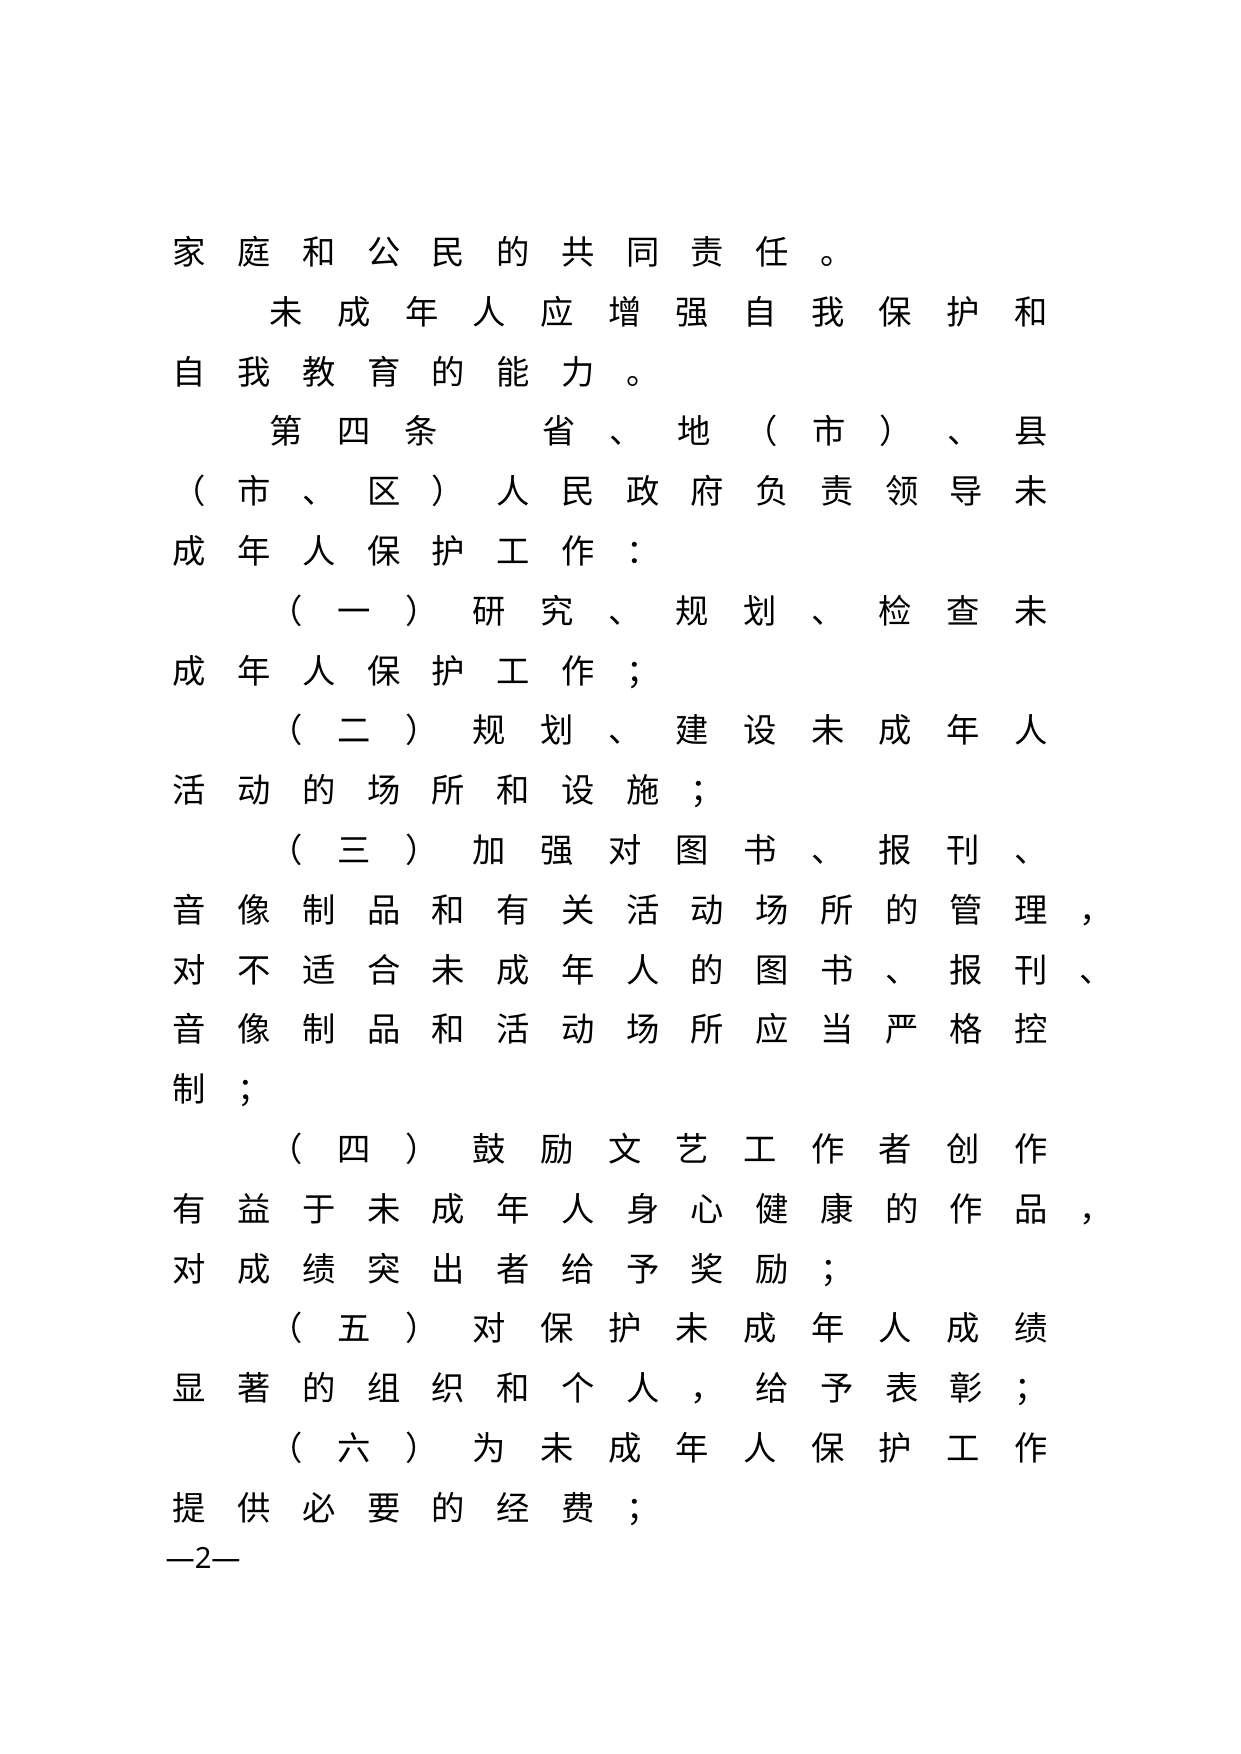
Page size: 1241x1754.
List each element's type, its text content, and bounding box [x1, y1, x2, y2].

text 未成年人应增强自我保护和自我教育的能力。 [172, 280, 1079, 399]
text 第四条 省、地（市）、县（市、区）人民政府负责领导未成年人保护工作： [172, 399, 1079, 579]
text （六）为未成年人保护工作提供必要的经费； [172, 1416, 1079, 1536]
text （二）规划、建设未成年人活动的场所和设施； [172, 698, 1079, 818]
text （三）加强对图书、报刊、音像制品和有关活动场所的管理，对不适合未成年人的图书、报刊、音像制品和活动场所应当严格控制； [172, 818, 1079, 1117]
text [172, 220, 1079, 280]
text （五）对保护未成年人成绩显著的组织和个人，给予表彰； [172, 1296, 1079, 1416]
text （四）鼓励文艺工作者创作有益于未成年人身心健康的作品，对成绩突出者给予奖励； [172, 1117, 1079, 1296]
text （一）研究、规划、检查未成年人保护工作； [172, 579, 1079, 698]
